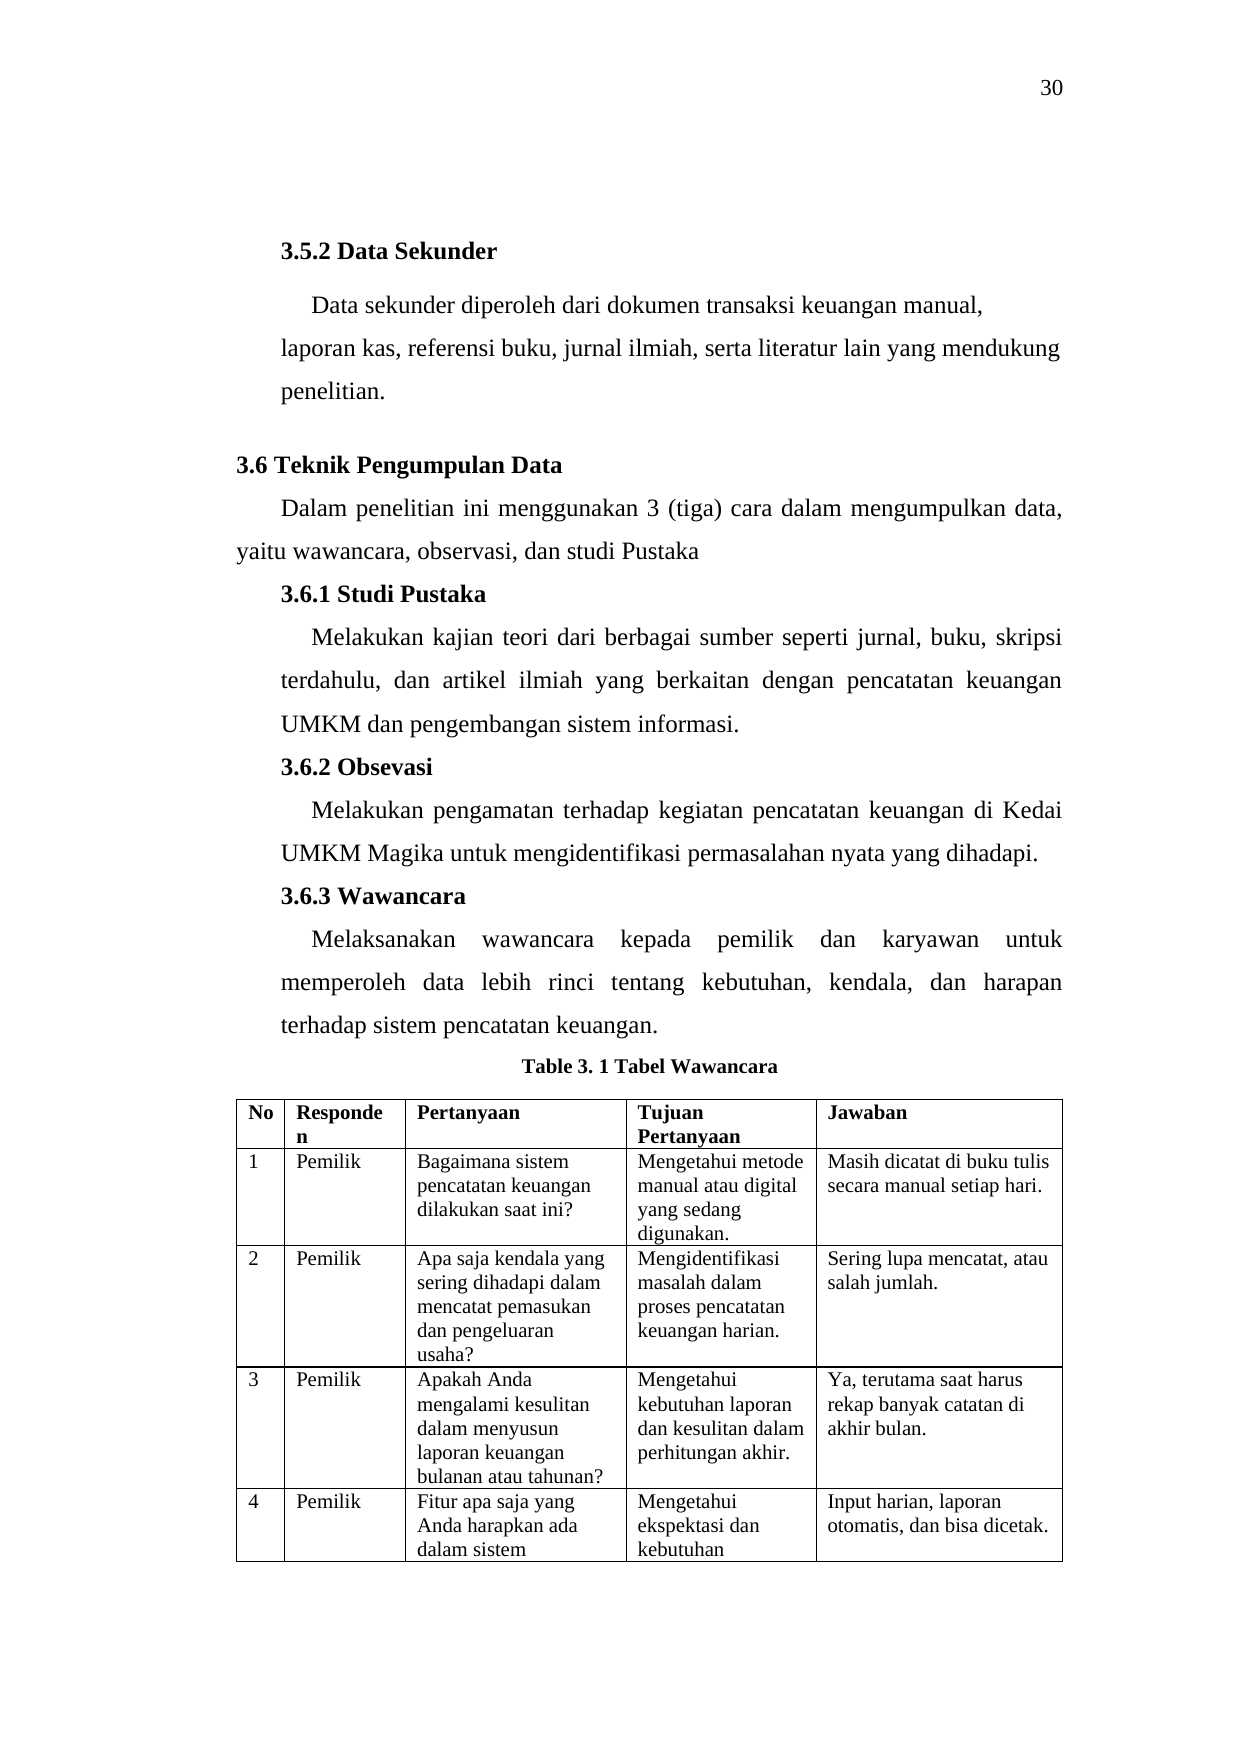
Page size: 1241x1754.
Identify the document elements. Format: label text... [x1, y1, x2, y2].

text 3.6.3 Wawancara [281, 881, 1063, 910]
text Dalam penelitian ini menggunakan 3 (tiga) cara dalam mengumpulkan data, yaitu wawancara, observasi, dan studi Pustaka [236, 493, 1063, 565]
table_cell 2 [237, 1246, 284, 1366]
text 3.6 Teknik Pengumpulan Data [236, 450, 1063, 479]
table_header Pertanyaan [406, 1100, 626, 1148]
table_cell Mengetahui metode manual atau digital yang sedang digunakan. [627, 1149, 816, 1245]
table_cell Pemilik [285, 1246, 405, 1366]
text 3.5.2 Data Sekunder [281, 236, 1063, 265]
table_cell Pemilik [285, 1149, 405, 1245]
table_cell Masih dicatat di buku tulis secara manual setiap hari. [817, 1149, 1062, 1245]
table_cell Input harian, laporan otomatis, dan bisa dicetak. [817, 1489, 1062, 1561]
table_cell Mengetahui ekspektasi dan kebutuhan fungsional sistem dari sisi pemilik. [627, 1489, 816, 1561]
table_cell 3 [237, 1368, 284, 1488]
table_cell Mengetahui kebutuhan laporan dan kesulitan dalam perhitungan akhir. [627, 1368, 816, 1488]
table_cell Sering lupa mencatat, atau salah jumlah. [817, 1246, 1062, 1366]
table_cell Pemilik [285, 1368, 405, 1488]
table_cell Fitur apa saja yang Anda harapkan ada dalam sistem pencatatan keuangan digital? [406, 1489, 626, 1561]
table_header Responden [285, 1100, 405, 1148]
text 3.6.1 Studi Pustaka [281, 579, 1063, 608]
table_cell Pemilik [285, 1489, 405, 1561]
text Melakukan kajian teori dari berbagai sumber seperti jurnal, buku, skripsi terdahulu, dan artikel ilmiah yang berkaitan dengan pencatatan keuangan UMKM dan pengembangan sistem informasi. [281, 622, 1063, 737]
text Melaksanakan wawancara kepada pemilik dan karyawan untuk memperoleh data lebih rinci tentang kebutuhan, kendala, dan harapan terhadap sistem pencatatan keuangan. [281, 924, 1063, 1039]
table_cell 1 [237, 1149, 284, 1245]
text Table 3. 1 Tabel Wawancara [236, 1054, 1063, 1078]
table_cell Apa saja kendala yang sering dihadapi dalam mencatat pemasukan dan pengeluaran usaha? [406, 1246, 626, 1366]
text Data sekunder diperoleh dari dokumen transaksi keuangan manual, laporan kas, referensi buku, jurnal ilmiah, serta literatur lain yang mendukung penelitian. [281, 290, 1063, 405]
table_cell Ya, terutama saat harus rekap banyak catatan di akhir bulan. [817, 1368, 1062, 1488]
table_cell Bagaimana sistem pencatatan keuangan dilakukan saat ini? [406, 1149, 626, 1245]
table_header Jawaban [817, 1100, 1062, 1148]
table_header Tujuan Pertanyaan [627, 1100, 816, 1148]
text Melakukan pengamatan terhadap kegiatan pencatatan keuangan di Kedai UMKM Magika untuk mengidentifikasi permasalahan nyata yang dihadapi. [281, 795, 1063, 867]
table_header No [237, 1100, 284, 1148]
text 3.6.2 Obsevasi [281, 752, 1063, 781]
table_cell Apakah Anda mengalami kesulitan dalam menyusun laporan keuangan bulanan atau tahunan? [406, 1368, 626, 1488]
table_cell 4 [237, 1489, 284, 1561]
table_cell Mengidentifikasi masalah dalam proses pencatatan keuangan harian. [627, 1246, 816, 1366]
